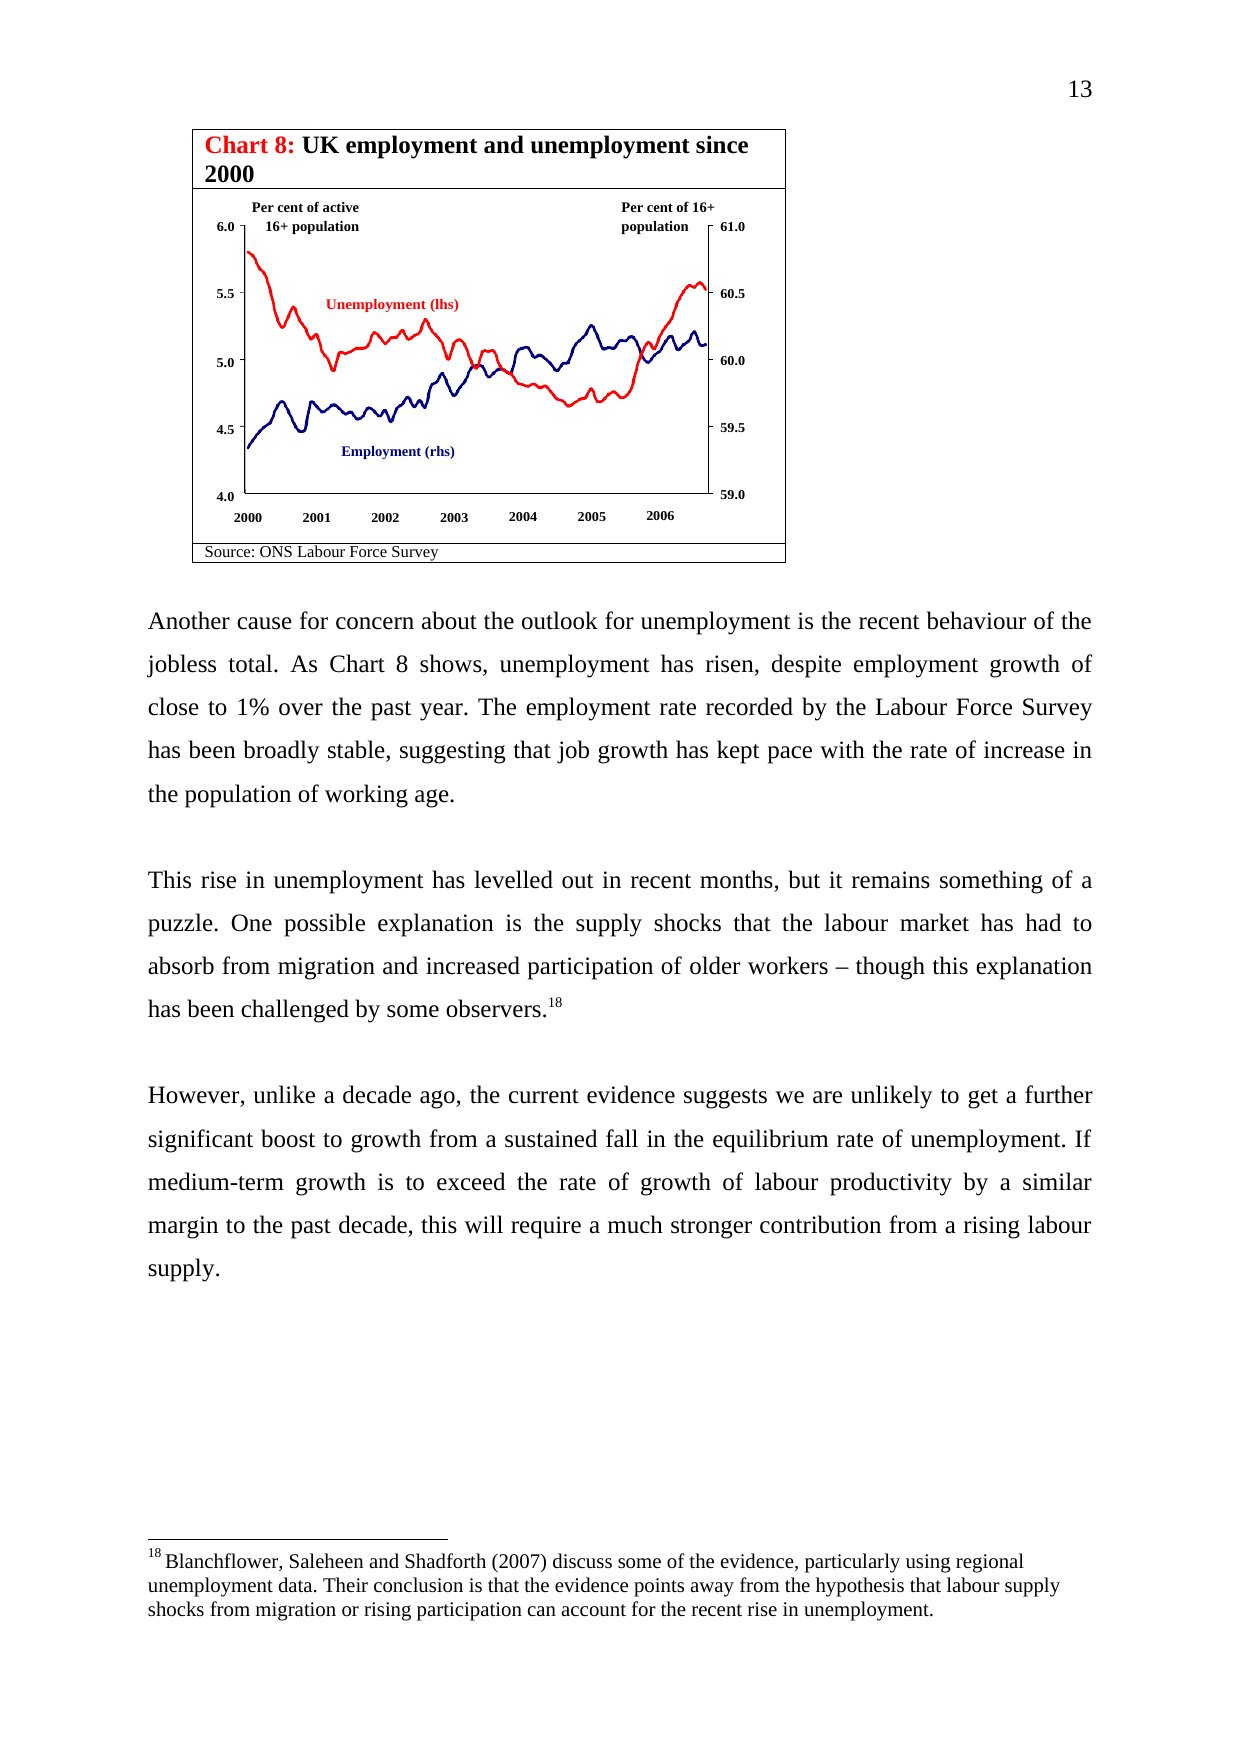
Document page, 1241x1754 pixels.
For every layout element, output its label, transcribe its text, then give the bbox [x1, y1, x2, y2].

table_cell Per cent of 16+ population 2006 [613, 189, 717, 543]
table_header Chart 8: UK employment and unemployment since 2000 [193, 130, 785, 188]
table_cell Source: ONS Labour Force Survey [193, 544, 785, 562]
table_cell 2004 [488, 189, 557, 543]
text Another cause for concern about the outlook for unemployment is the recent behaviour of the jobless total. As Chart 8 shows, unemployment has risen, despite employment growth of close to 1% over the past year. The employment rate recorded by the Labour Force Survey has been broadly stable, suggesting that job growth has kept pace with the rate of increase in the population of working age. [148, 606, 1093, 807]
table_cell 2005 [557, 189, 613, 543]
text This rise in unemployment has levelled out in recent months, but it remains something of a puzzle. One possible explanation is the supply shocks that the labour market has had to absorb from migration and increased participation of older workers – though this explanation has been challenged by some observers.18 [148, 865, 1094, 1023]
text 18 Blanchflower, Saleheen and Shadforth (2007) discuss some of the evidence, particularly using regional unemployment data. Their conclusion is that the evidence points away from the hypothesis that labour supply shocks from migration or rising participation can account for the recent rise in unemployment. [148, 1539, 1063, 1621]
table_cell 61.0 60.5 60.0 59.5 59.0 [717, 189, 785, 543]
text However, unlike a decade ago, the current evidence suggests we are unlikely to get a further significant boost to growth from a sustained fall in the equilibrium rate of unemployment. If medium-term growth is to exceed the rate of growth of labour productivity by a similar margin to the past decade, this will require a much stronger contribution from a rising labour supply. [148, 1081, 1093, 1282]
table_cell Per cent of active 6.0 16+ population 5.5 Unemployment (lhs) 5.0 4.5 Employment (rhs) 4.0 2000 2001 2002 2003 [193, 189, 488, 543]
